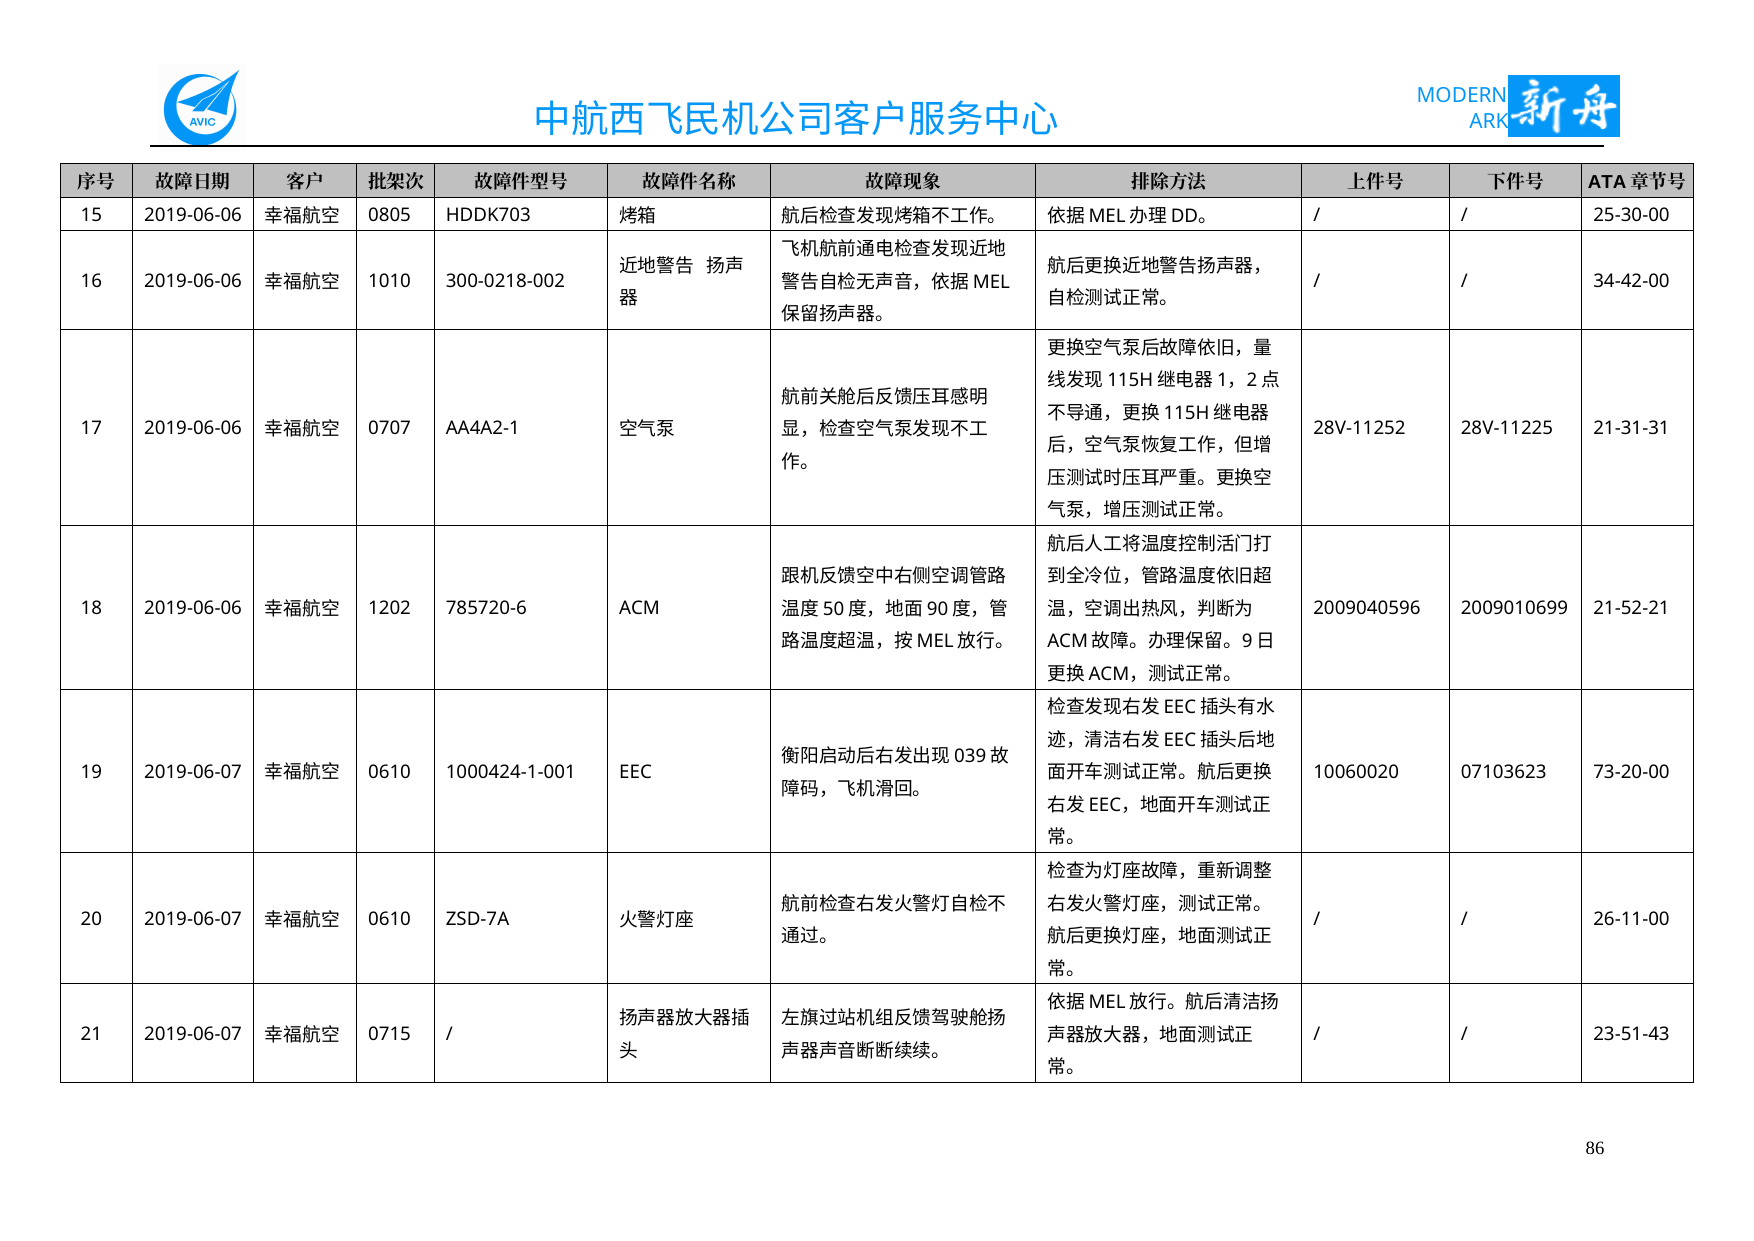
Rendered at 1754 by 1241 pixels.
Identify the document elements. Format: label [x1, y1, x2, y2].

picture [158, 64, 247, 145]
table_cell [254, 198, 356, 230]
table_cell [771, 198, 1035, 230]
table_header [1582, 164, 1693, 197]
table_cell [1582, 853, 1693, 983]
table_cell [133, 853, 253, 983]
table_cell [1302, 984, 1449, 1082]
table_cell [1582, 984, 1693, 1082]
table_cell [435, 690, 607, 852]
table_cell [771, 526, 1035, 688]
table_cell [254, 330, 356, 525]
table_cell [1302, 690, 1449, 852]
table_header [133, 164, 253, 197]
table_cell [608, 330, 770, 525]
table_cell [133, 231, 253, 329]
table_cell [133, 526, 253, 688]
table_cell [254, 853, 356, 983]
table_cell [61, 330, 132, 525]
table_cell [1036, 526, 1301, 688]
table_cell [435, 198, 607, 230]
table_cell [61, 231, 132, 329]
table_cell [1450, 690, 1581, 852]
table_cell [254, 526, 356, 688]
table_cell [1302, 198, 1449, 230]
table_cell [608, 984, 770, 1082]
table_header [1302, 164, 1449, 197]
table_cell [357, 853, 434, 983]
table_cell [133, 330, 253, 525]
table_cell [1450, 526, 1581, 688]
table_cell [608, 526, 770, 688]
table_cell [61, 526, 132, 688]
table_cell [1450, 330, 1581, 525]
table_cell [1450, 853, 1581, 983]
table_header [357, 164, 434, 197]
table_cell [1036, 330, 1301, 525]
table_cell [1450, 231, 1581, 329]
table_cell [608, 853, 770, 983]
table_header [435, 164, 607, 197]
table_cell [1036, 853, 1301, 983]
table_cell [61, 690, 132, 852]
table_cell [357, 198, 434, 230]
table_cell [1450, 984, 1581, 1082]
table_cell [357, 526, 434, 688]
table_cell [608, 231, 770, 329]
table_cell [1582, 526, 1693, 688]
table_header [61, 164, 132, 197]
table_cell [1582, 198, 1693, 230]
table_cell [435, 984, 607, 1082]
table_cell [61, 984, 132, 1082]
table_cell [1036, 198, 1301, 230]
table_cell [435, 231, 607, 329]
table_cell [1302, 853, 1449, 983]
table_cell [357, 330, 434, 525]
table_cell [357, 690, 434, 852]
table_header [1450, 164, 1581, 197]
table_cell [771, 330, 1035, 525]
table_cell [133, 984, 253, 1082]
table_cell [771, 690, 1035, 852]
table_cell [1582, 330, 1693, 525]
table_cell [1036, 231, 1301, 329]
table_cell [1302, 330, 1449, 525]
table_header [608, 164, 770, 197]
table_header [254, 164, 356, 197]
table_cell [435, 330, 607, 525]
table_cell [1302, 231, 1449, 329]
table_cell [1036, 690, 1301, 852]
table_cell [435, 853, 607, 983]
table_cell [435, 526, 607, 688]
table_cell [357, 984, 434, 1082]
picture [1508, 75, 1620, 137]
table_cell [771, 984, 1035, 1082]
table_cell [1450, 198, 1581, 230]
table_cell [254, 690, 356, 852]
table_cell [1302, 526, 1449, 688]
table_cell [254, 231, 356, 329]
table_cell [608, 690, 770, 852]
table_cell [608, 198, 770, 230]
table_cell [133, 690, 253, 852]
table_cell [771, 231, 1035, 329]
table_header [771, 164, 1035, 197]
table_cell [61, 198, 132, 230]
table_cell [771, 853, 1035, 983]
picture [158, 147, 247, 151]
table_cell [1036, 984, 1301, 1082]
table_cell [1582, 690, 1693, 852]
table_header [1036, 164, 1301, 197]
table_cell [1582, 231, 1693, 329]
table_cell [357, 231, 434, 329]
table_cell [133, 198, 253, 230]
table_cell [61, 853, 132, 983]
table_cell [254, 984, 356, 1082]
